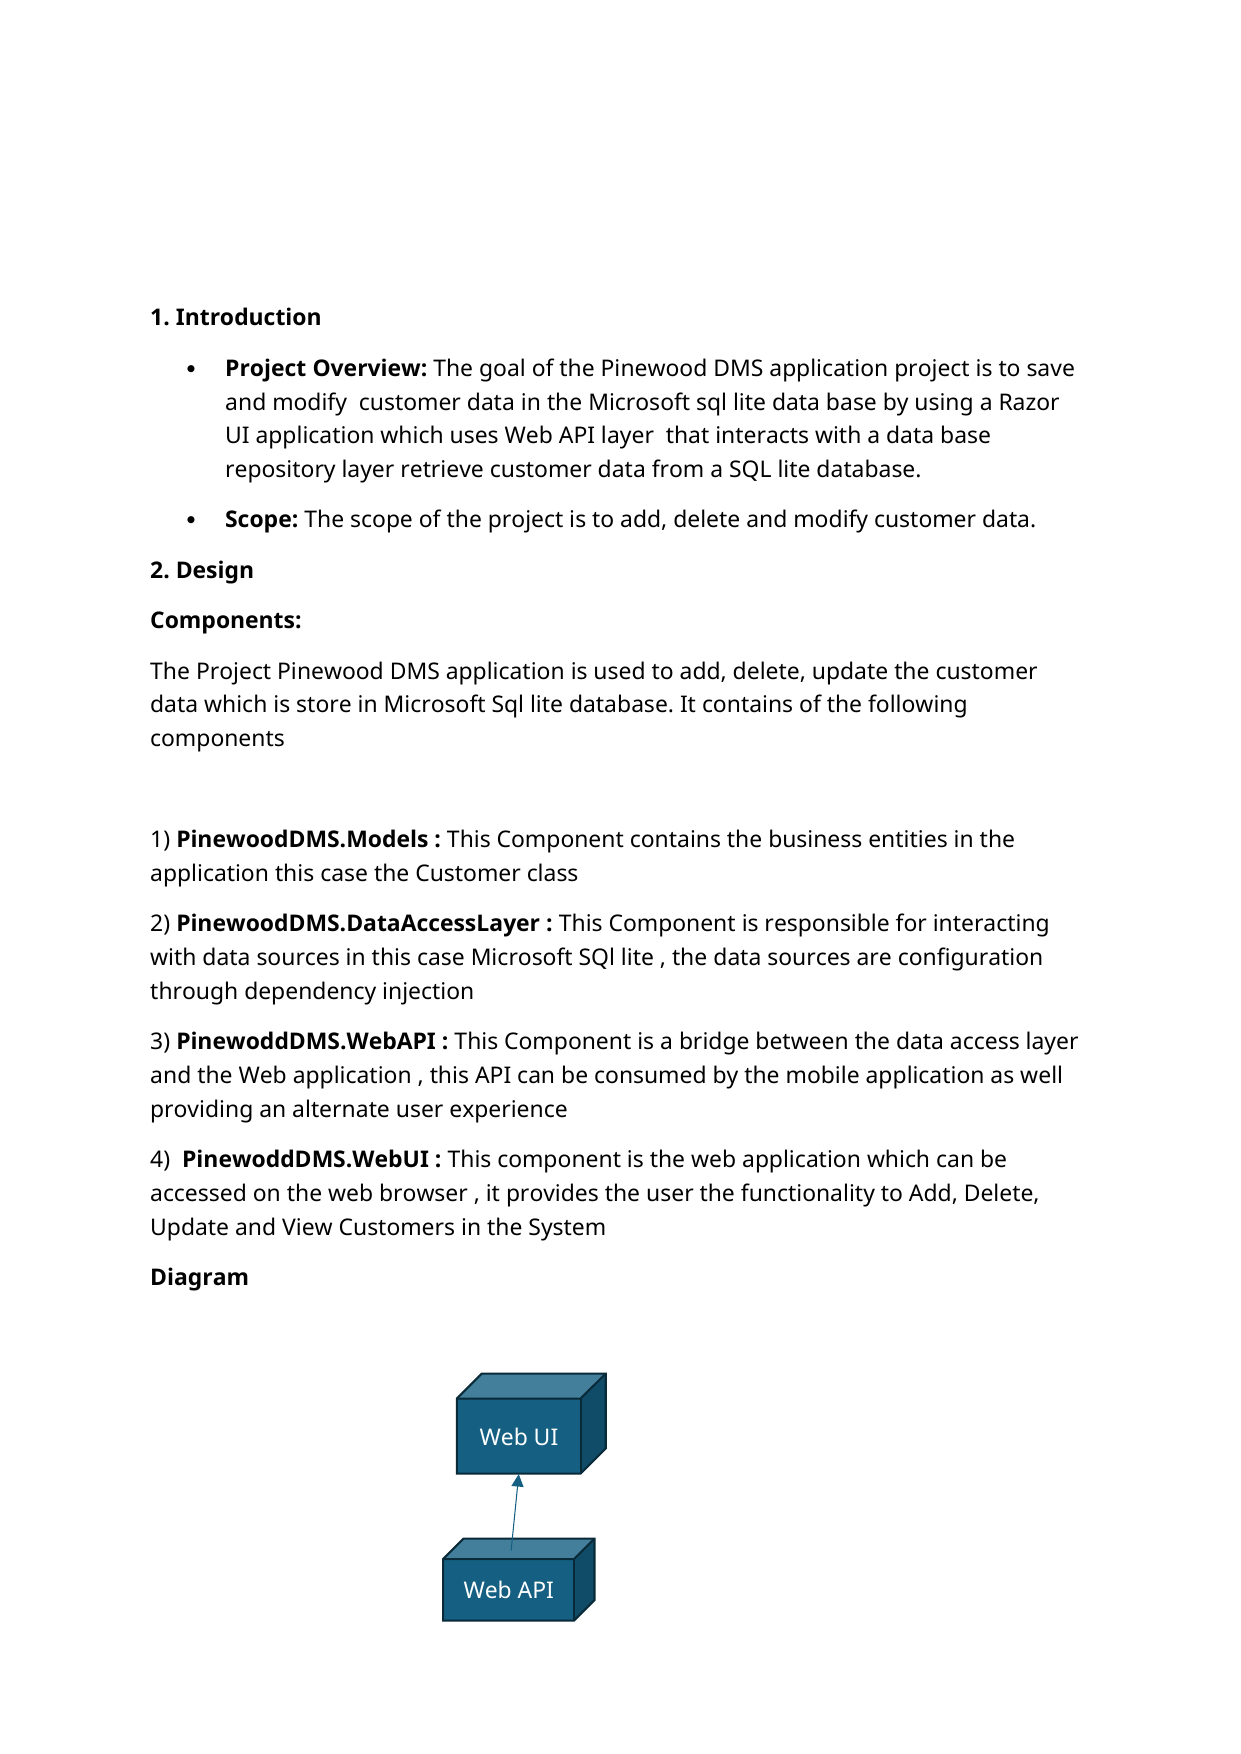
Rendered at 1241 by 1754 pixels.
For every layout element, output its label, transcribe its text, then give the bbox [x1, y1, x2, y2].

text 3) PinewoddDMS.WebAPI : This Component is a bridge between the data access layer and the Web application , this API can be consumed by the mobile application as well providing an alternate user experience [150, 1025, 1090, 1124]
list Project Overview: The goal of the Pinewood DMS application project is to save and modify customer data in the Microsoft sql lite data base by using a Razor UI application which uses Web API layer that interacts with a data base repository layer retrieve customer data from a SQL lite database. [187, 352, 1090, 484]
text The Project Pinewood DMS application is used to add, delete, update the customer data which is store in Microsoft Sql lite database. It contains of the following components [150, 654, 1090, 753]
text 2. Design [150, 554, 1090, 585]
text Components: [150, 604, 1090, 635]
list Scope: The scope of the project is to add, delete and modify customer data. [187, 503, 1090, 534]
text Diagram [150, 1261, 1090, 1292]
text 2) PinewoodDMS.DataAccessLayer : This Component is responsible for interacting with data sources in this case Microsoft SQl lite , the data sources are configuration through dependency injection [150, 907, 1090, 1006]
text 1. Introduction [150, 301, 1090, 332]
text 1) PinewoodDMS.Models : This Component contains the business entities in the application this case the Customer class [150, 823, 1090, 888]
text 4) PinewoddDMS.WebUI : This component is the web application which can be accessed on the web browser , it provides the user the functionality to Add, Delete, Update and View Customers in the System [150, 1143, 1090, 1242]
